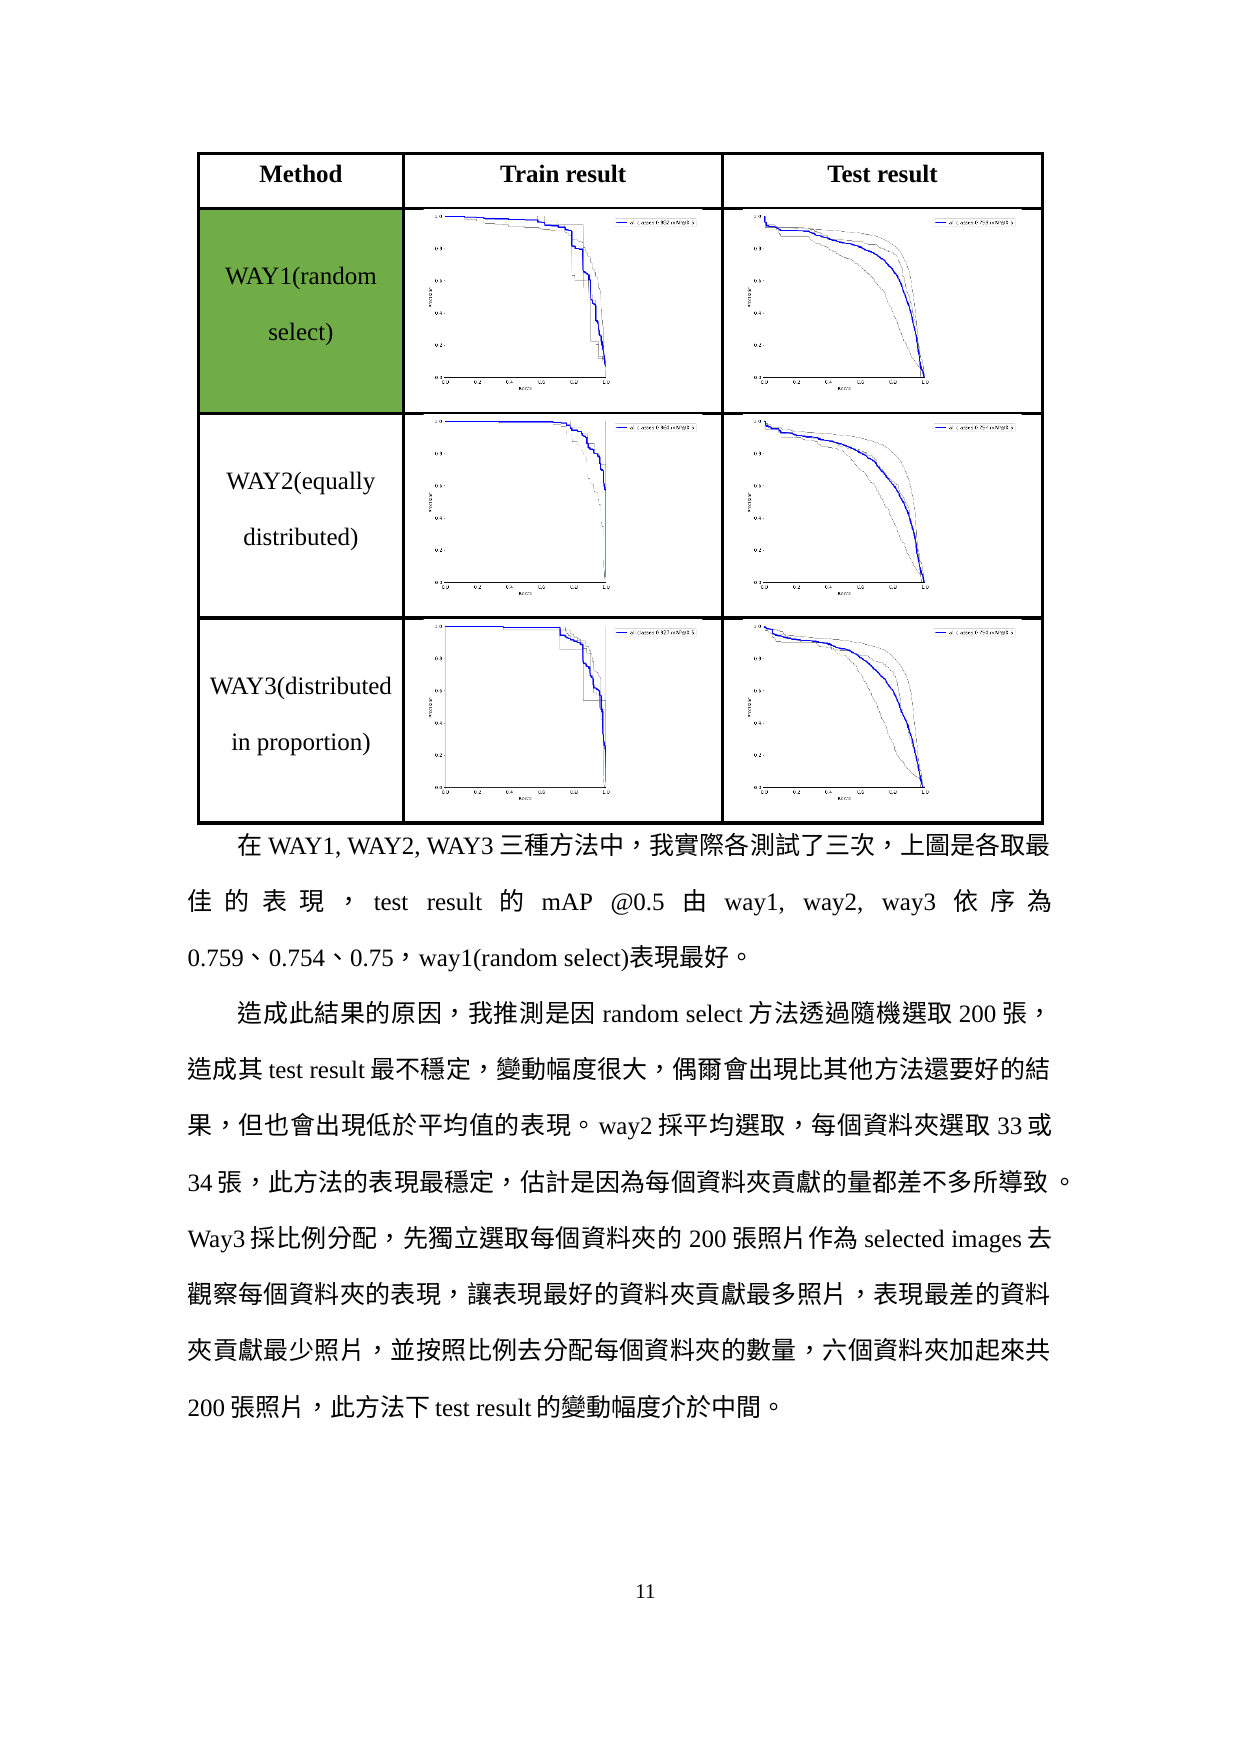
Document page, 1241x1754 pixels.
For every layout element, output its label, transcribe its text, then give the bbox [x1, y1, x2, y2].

table_cell WAY1(random select) [200, 210, 402, 412]
picture [742, 209, 1022, 396]
table_cell [405, 210, 721, 412]
table_cell WAY2(equally distributed) [200, 415, 402, 616]
table_header Test result [724, 155, 1041, 207]
picture [423, 209, 703, 396]
text 在WAY1, WAY2, WAY3三種方法中，我實際各測試了三次，上圖是各取最佳的表現，test result的mAP @0.5由way1, way2, way3依序為0.759、0.754、0.75，way1(random select)表現最好。 [187, 824, 1053, 974]
table_cell [724, 210, 1041, 412]
table_cell [405, 620, 721, 821]
picture [742, 414, 1022, 601]
table_header Train result [405, 155, 721, 207]
picture [742, 619, 1022, 806]
picture [423, 619, 703, 806]
table_cell WAY3(distributed in proportion) [200, 620, 402, 821]
table_cell [724, 415, 1041, 616]
table_header Method [200, 155, 402, 207]
text 造成此結果的原因，我推測是因random select方法透過隨機選取200張，造成其test result最不穩定，變動幅度很大，偶爾會出現比其他方法還要好的結果，但也會出現低於平均值的表現。way2採平均選取，每個資料夾選取33或34張，此方法的表現最穩定，估計是因為每個資料夾貢獻的量都差不多所導致。Way3採比例分配，先獨立選取每個資料夾的200張照片作為selected images去觀察每個資料夾的表現，讓表現最好的資料夾貢獻最多照片，表現最差的資料夾貢獻最少照片，並按照比例去分配每個資料夾的數量，六個資料夾加起來共200張照片，此方法下test result的變動幅度介於中間。 [187, 993, 1053, 1424]
table_cell [405, 415, 721, 616]
picture [423, 414, 703, 601]
table_cell [724, 620, 1041, 821]
